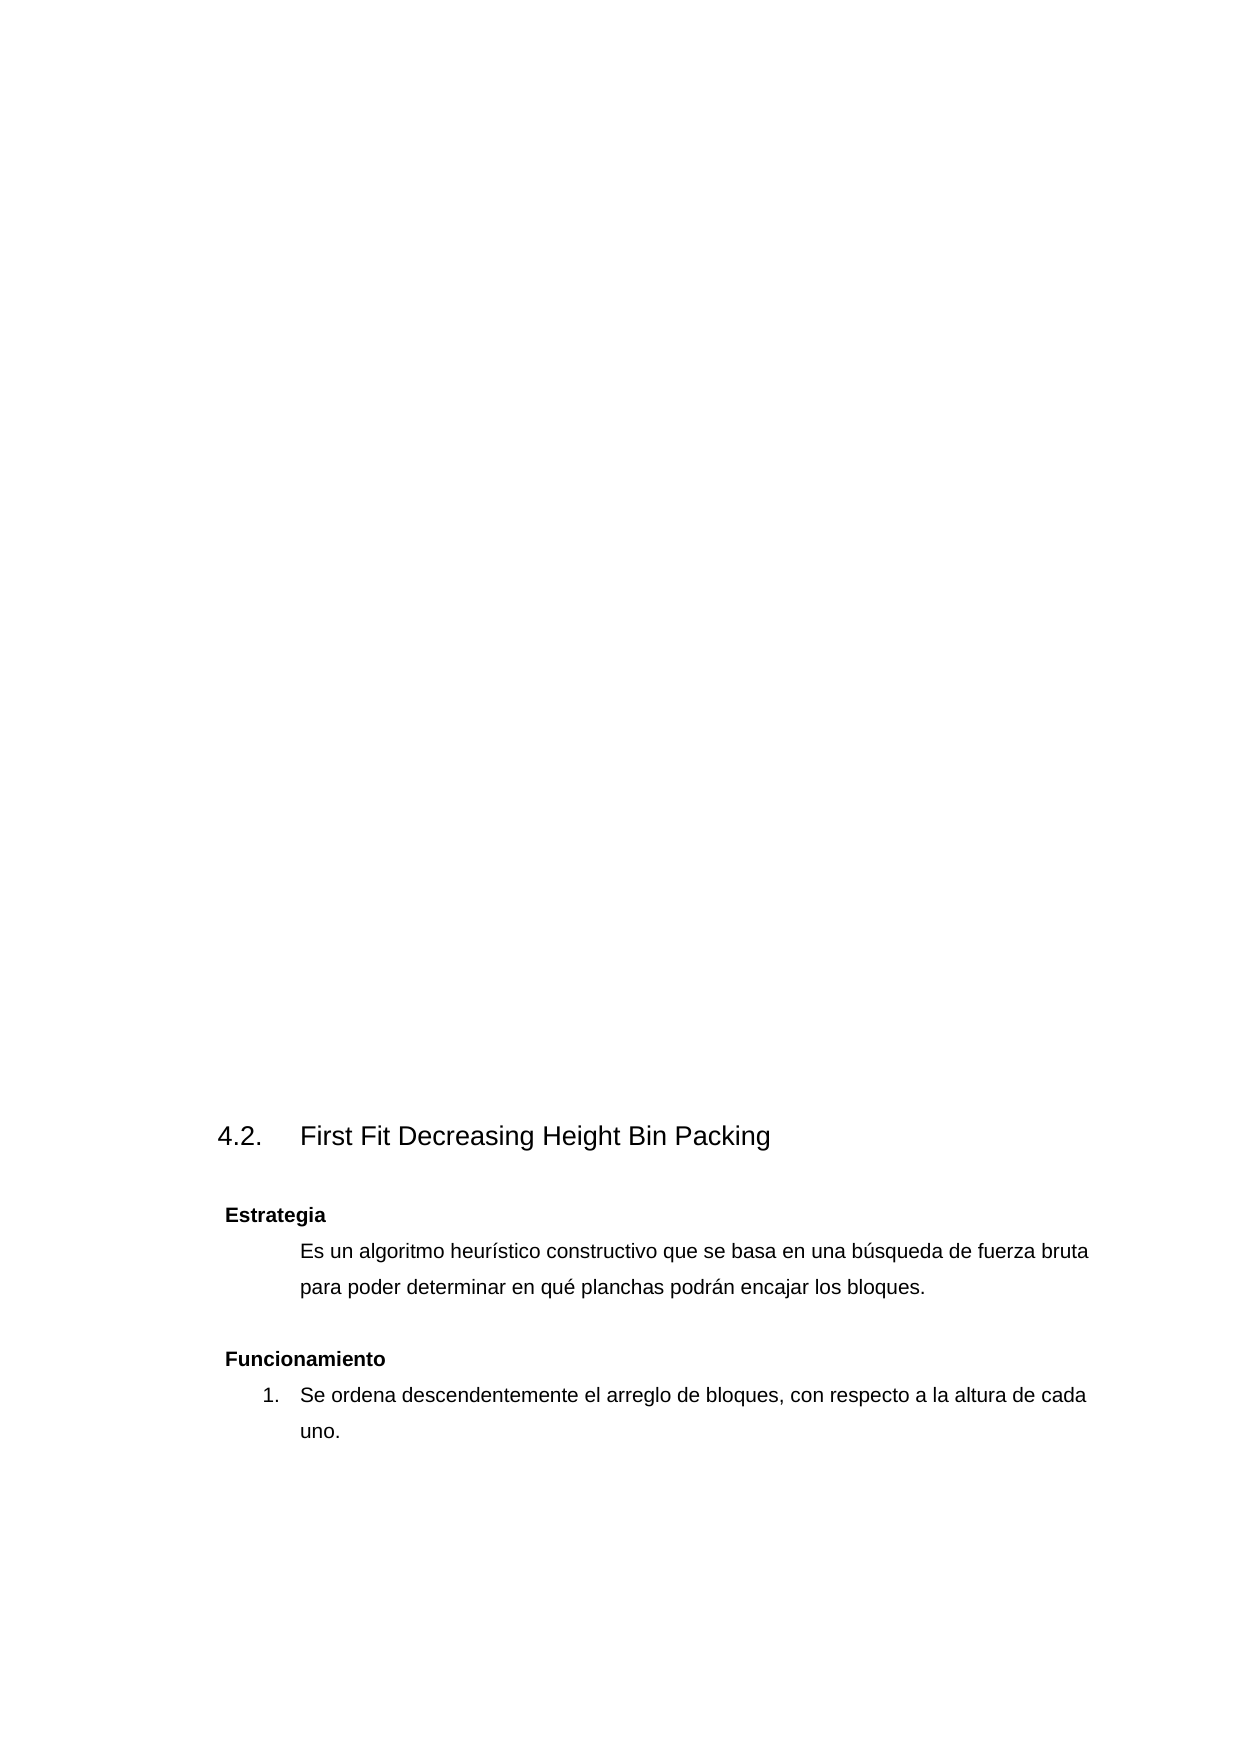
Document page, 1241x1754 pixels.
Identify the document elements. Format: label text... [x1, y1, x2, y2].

text Estrategia [225, 1203, 1090, 1227]
text Funcionamiento [150, 1347, 1090, 1371]
text Es un algoritmo heurístico constructivo que se basa en una búsqueda de fuerza bruta para poder determinar en qué planchas podrán encajar los bloques. [300, 1239, 1090, 1299]
list First Fit Decreasing Height Bin Packing [262, 1120, 1090, 1152]
list Se ordena descendentemente el arreglo de bloques, con respecto a la altura de cada uno. [262, 1383, 1090, 1443]
